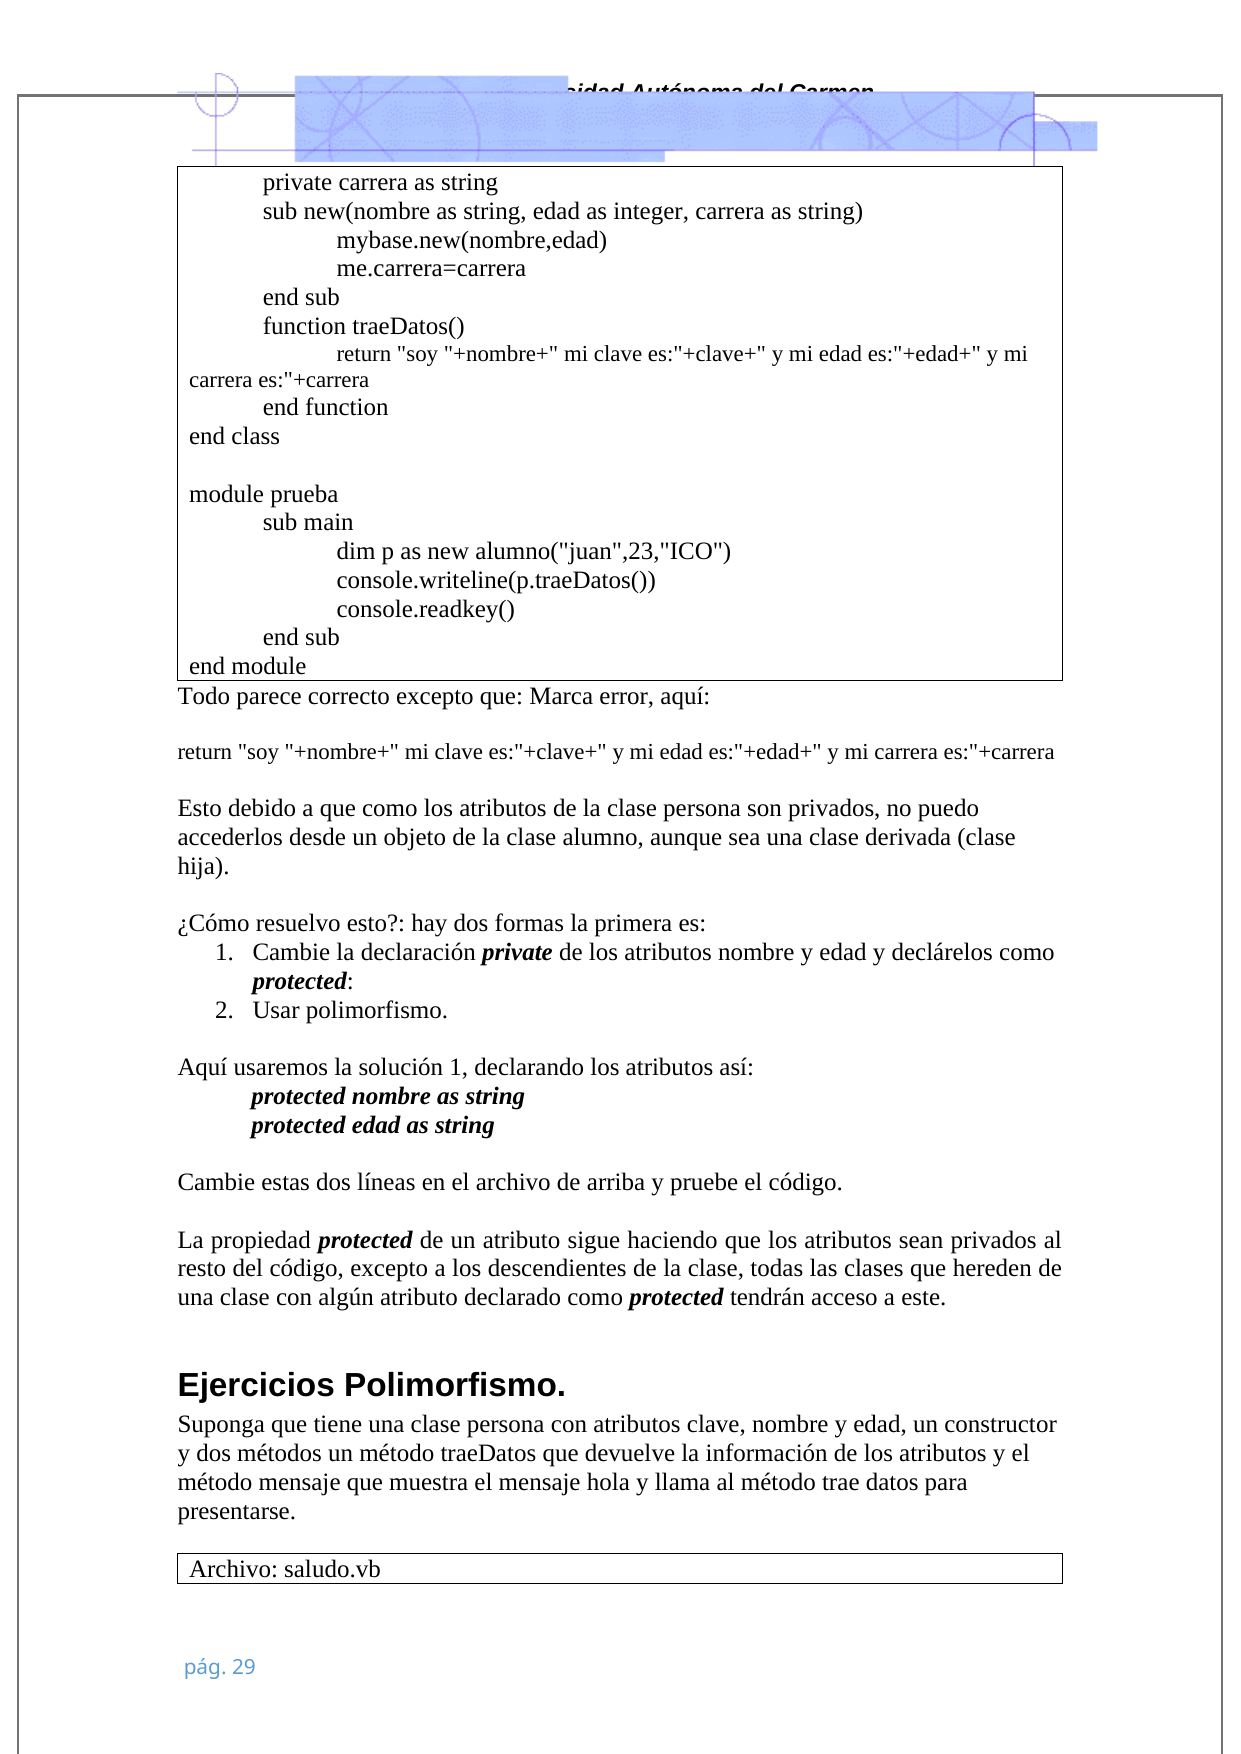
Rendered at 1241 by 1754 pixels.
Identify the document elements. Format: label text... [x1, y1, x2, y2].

text Suponga que tiene una clase persona con atributos clave, nombre y edad, un constructor y dos métodos un método traeDatos que devuelve la información de los atributos y el método mensaje que muestra el mensaje hola y llama al método trae datos para presentarse. [177, 1409, 1063, 1524]
table_header Archivo: saludo.vb [178, 1554, 1062, 1583]
text Aquí usaremos la solución 1, declarando los atributos así: [177, 1052, 1063, 1081]
text return "soy "+nombre+" mi clave es:"+clave+" y mi edad es:"+edad+" y mi carrera es:"+carrera [177, 738, 1063, 765]
text La propiedad protected de un atributo sigue haciendo que los atributos sean privados al resto del código, excepto a los descendientes de la clase, todas las clases que hereden de una clase con algún atributo declarado como protected tendrán acceso a este. [177, 1225, 1063, 1311]
text protected nombre as string [177, 1081, 1063, 1110]
text protected edad as string [177, 1110, 1063, 1138]
subtitle Ejercicios Polimorfismo. [177, 1365, 1063, 1403]
list Cambie la declaración private de los atributos nombre y edad y declárelos como protected: [215, 937, 1063, 995]
text Todo parece correcto excepto que: Marca error, aquí: [177, 681, 1063, 710]
text Esto debido a que como los atributos de la clase persona son privados, no puedo accederlos desde un objeto de la clase alumno, aunque sea una clase derivada (clase hija). [177, 793, 1063, 880]
list Usar polimorfismo. [215, 995, 1063, 1023]
text ¿Cómo resuelvo esto?: hay dos formas la primera es: [177, 908, 1063, 937]
picture [177, 73, 1098, 167]
text Cambie estas dos líneas en el archivo de arriba y pruebe el código. [177, 1167, 1063, 1196]
